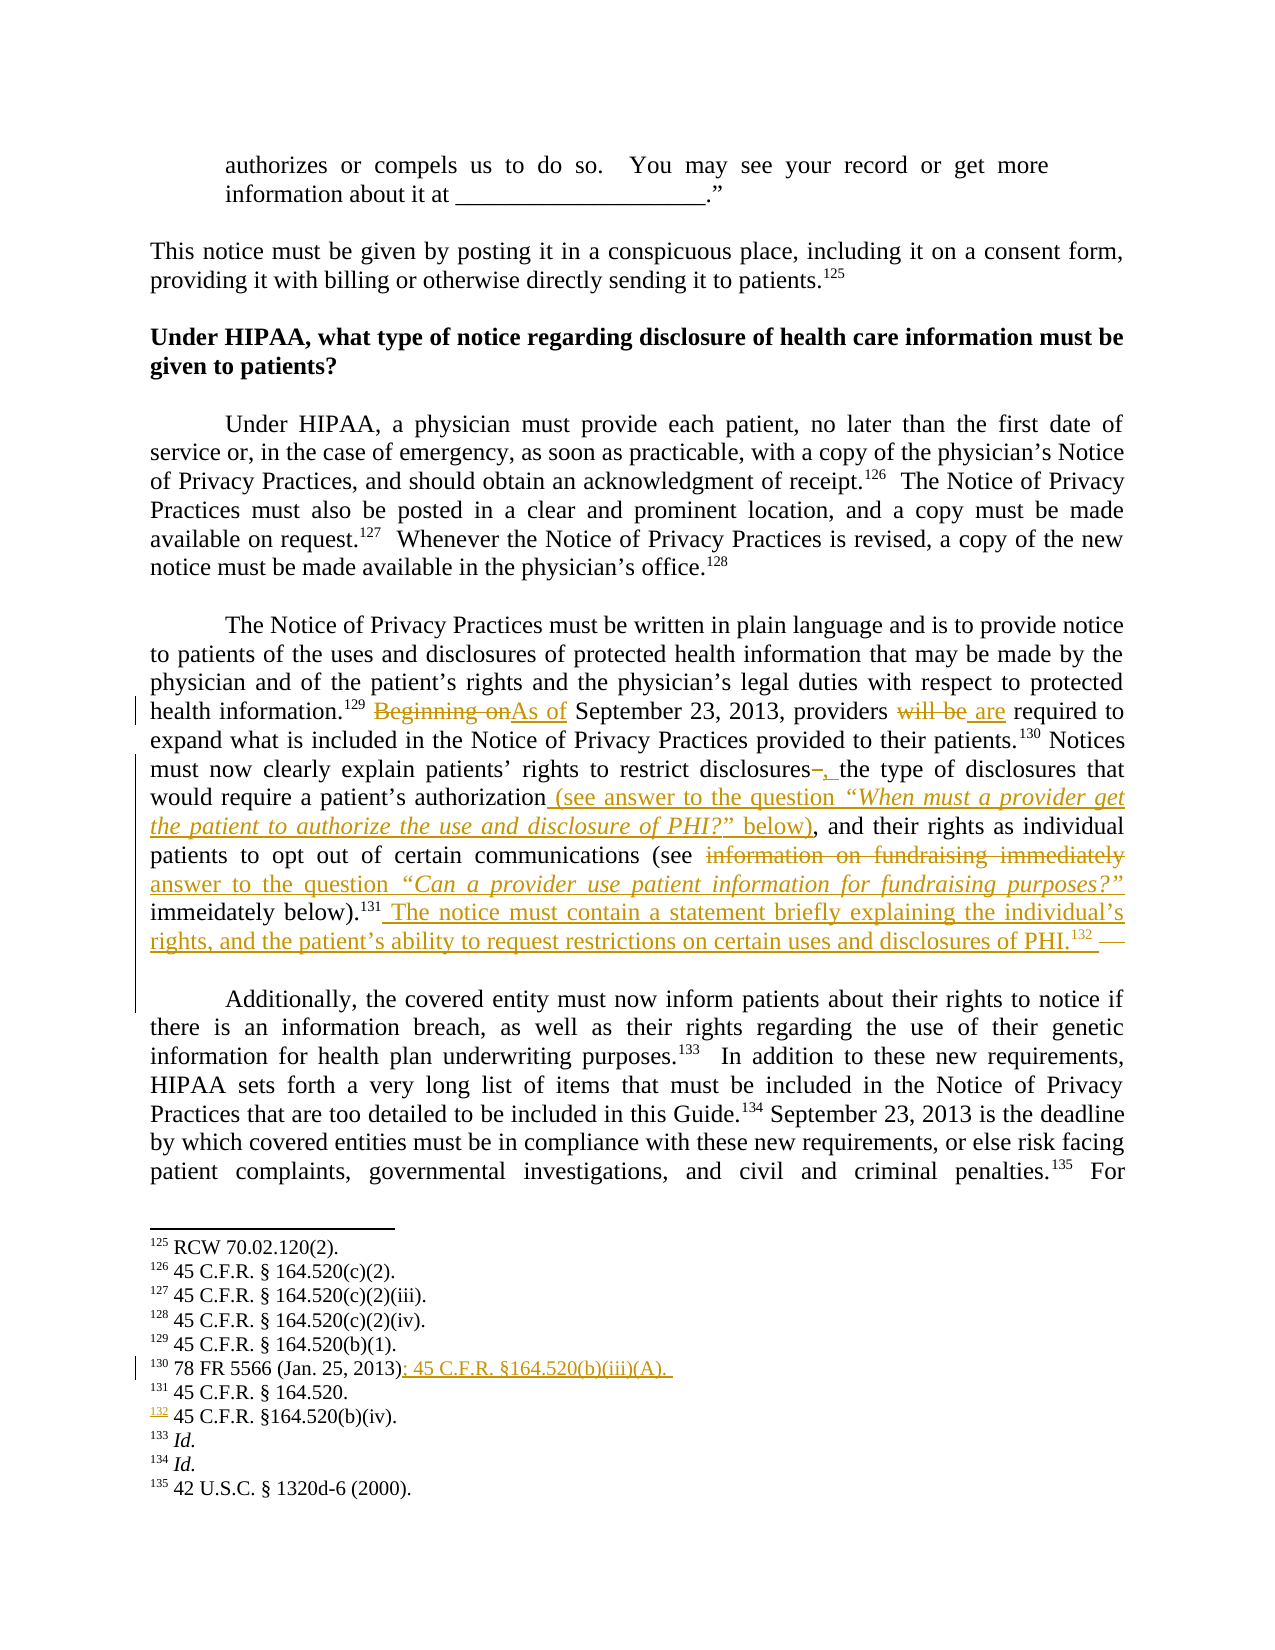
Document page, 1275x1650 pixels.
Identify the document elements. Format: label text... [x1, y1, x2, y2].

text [150, 150, 1050, 207]
text Under HIPAA, what type of notice regarding disclosure of health care information must be given to patients? [150, 322, 1125, 380]
text Under HIPAA, a physician must provide each patient, no later than the first date of service or, in the case of emergency, as soon as practicable, with a copy of the physician’s Notice of Privacy Practices, and should obtain an acknowledgment of receipt. The Notice of Privacy Practices must also be posted in a clear and prominent location, and a copy must be made available on request. Whenever the Notice of Privacy Practices is revised, a copy of the new notice must be made available in the physician’s office. [150, 409, 1125, 581]
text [150, 984, 1125, 1185]
text The Notice of Privacy Practices must be written in plain language and is to provide notice to patients of the uses and disclosures of protected health information that may be made by the physician and of the patient’s rights and the physician’s legal duties with respect to protected health information. September 23, 2013, providers required to expand what is included in the Notice of Privacy Practices provided to their patients. Notices must now clearly explain patients’ rights to restrict disclosuresthe type of disclosures that would require a patient’s authorization, and their rights as individual patients to opt out of certain communications (see immeidately below). [150, 895, 1125, 955]
text This notice must be given by posting it in a conspicuous place, including it on a consent form, providing it with billing or otherwise directly sending it to patients. [150, 236, 1125, 294]
text The Notice of Privacy Practices must be written in plain language and is to provide notice to patients of the uses and disclosures of protected health information that may be made by the physician and of the patient’s rights and the physician’s legal duties with respect to protected health information. September 23, 2013, providers required to expand what is included in the Notice of Privacy Practices provided to their patients. Notices must now clearly explain patients’ rights to restrict disclosuresthe type of disclosures that would require a patient’s authorization, and their rights as individual patients to opt out of certain communications (see immeidately below). [150, 610, 1125, 894]
